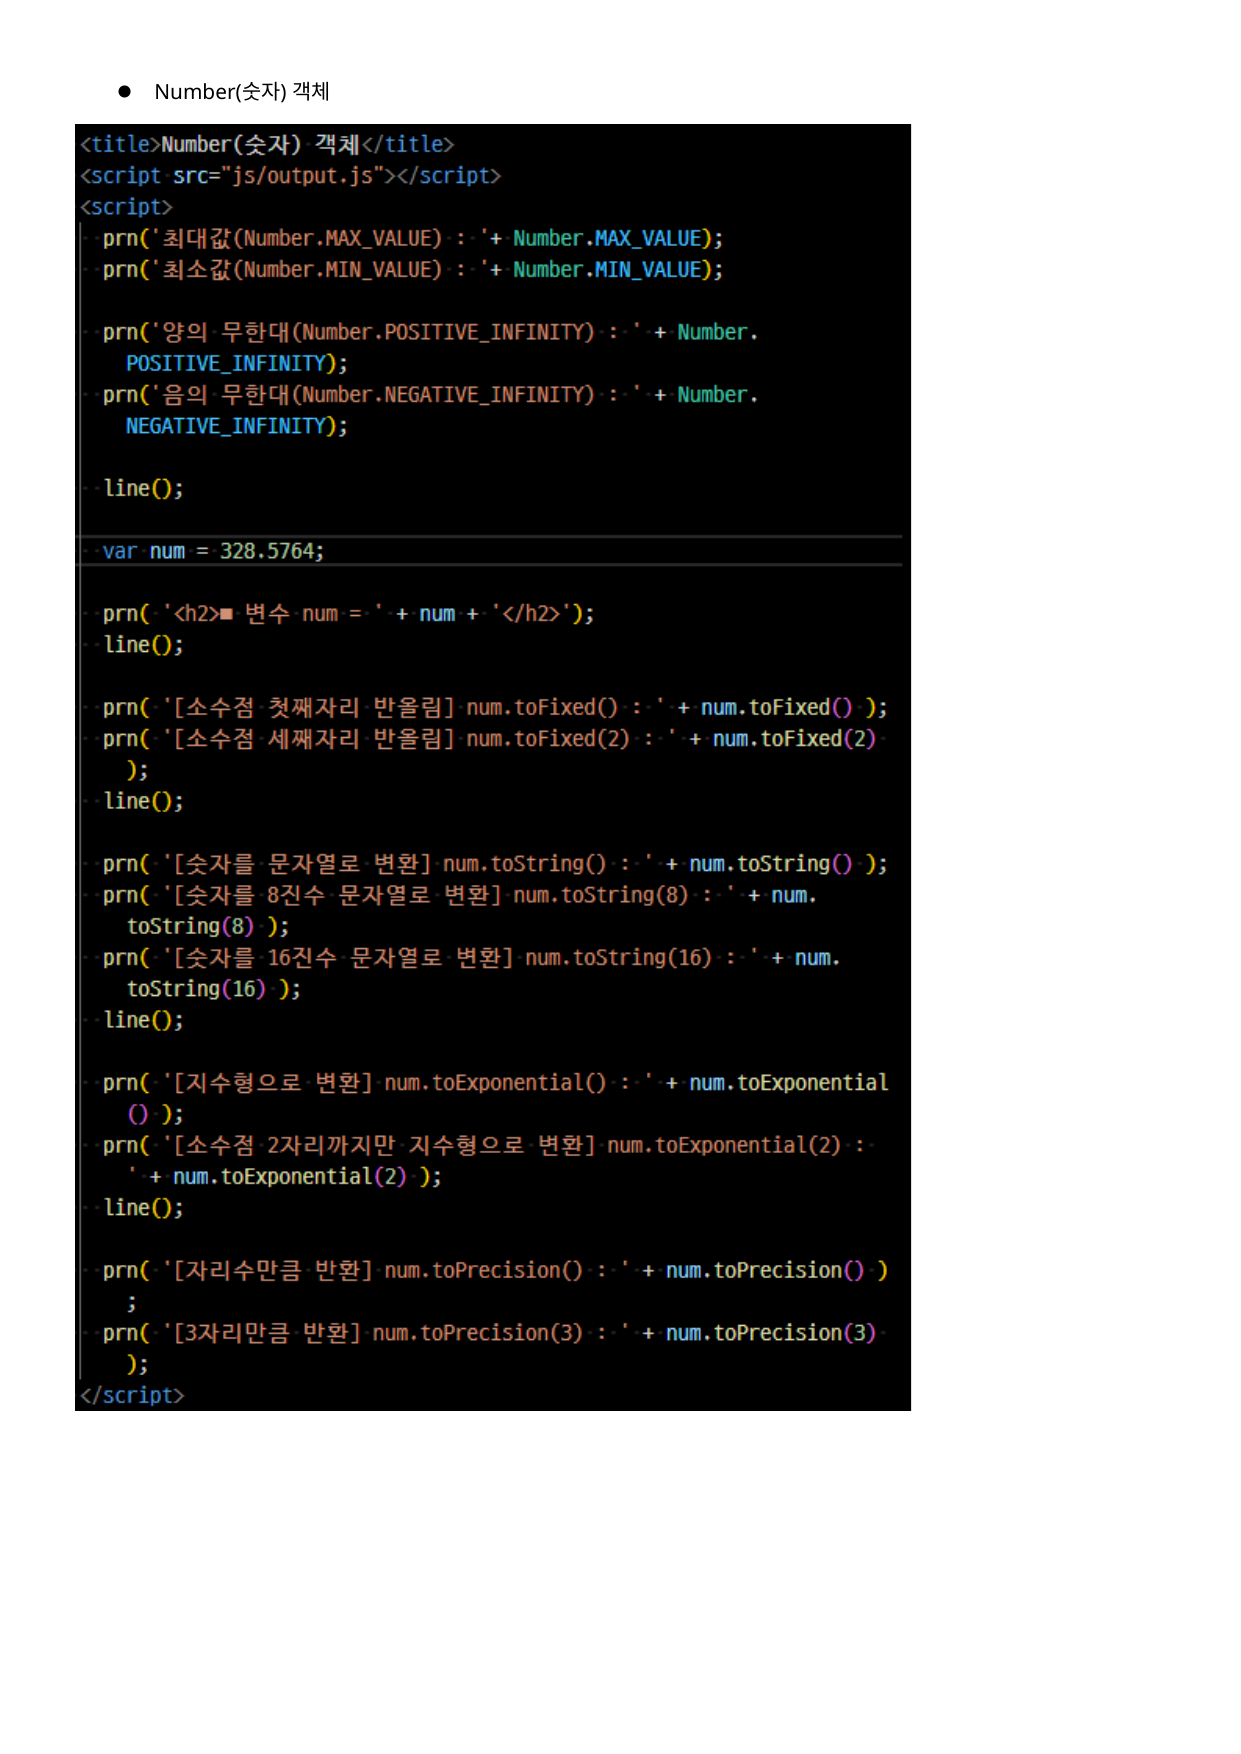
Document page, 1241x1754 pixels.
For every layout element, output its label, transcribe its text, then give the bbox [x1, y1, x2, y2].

list Number(숫자) 객체 [117, 75, 1165, 105]
picture [75, 124, 912, 1411]
